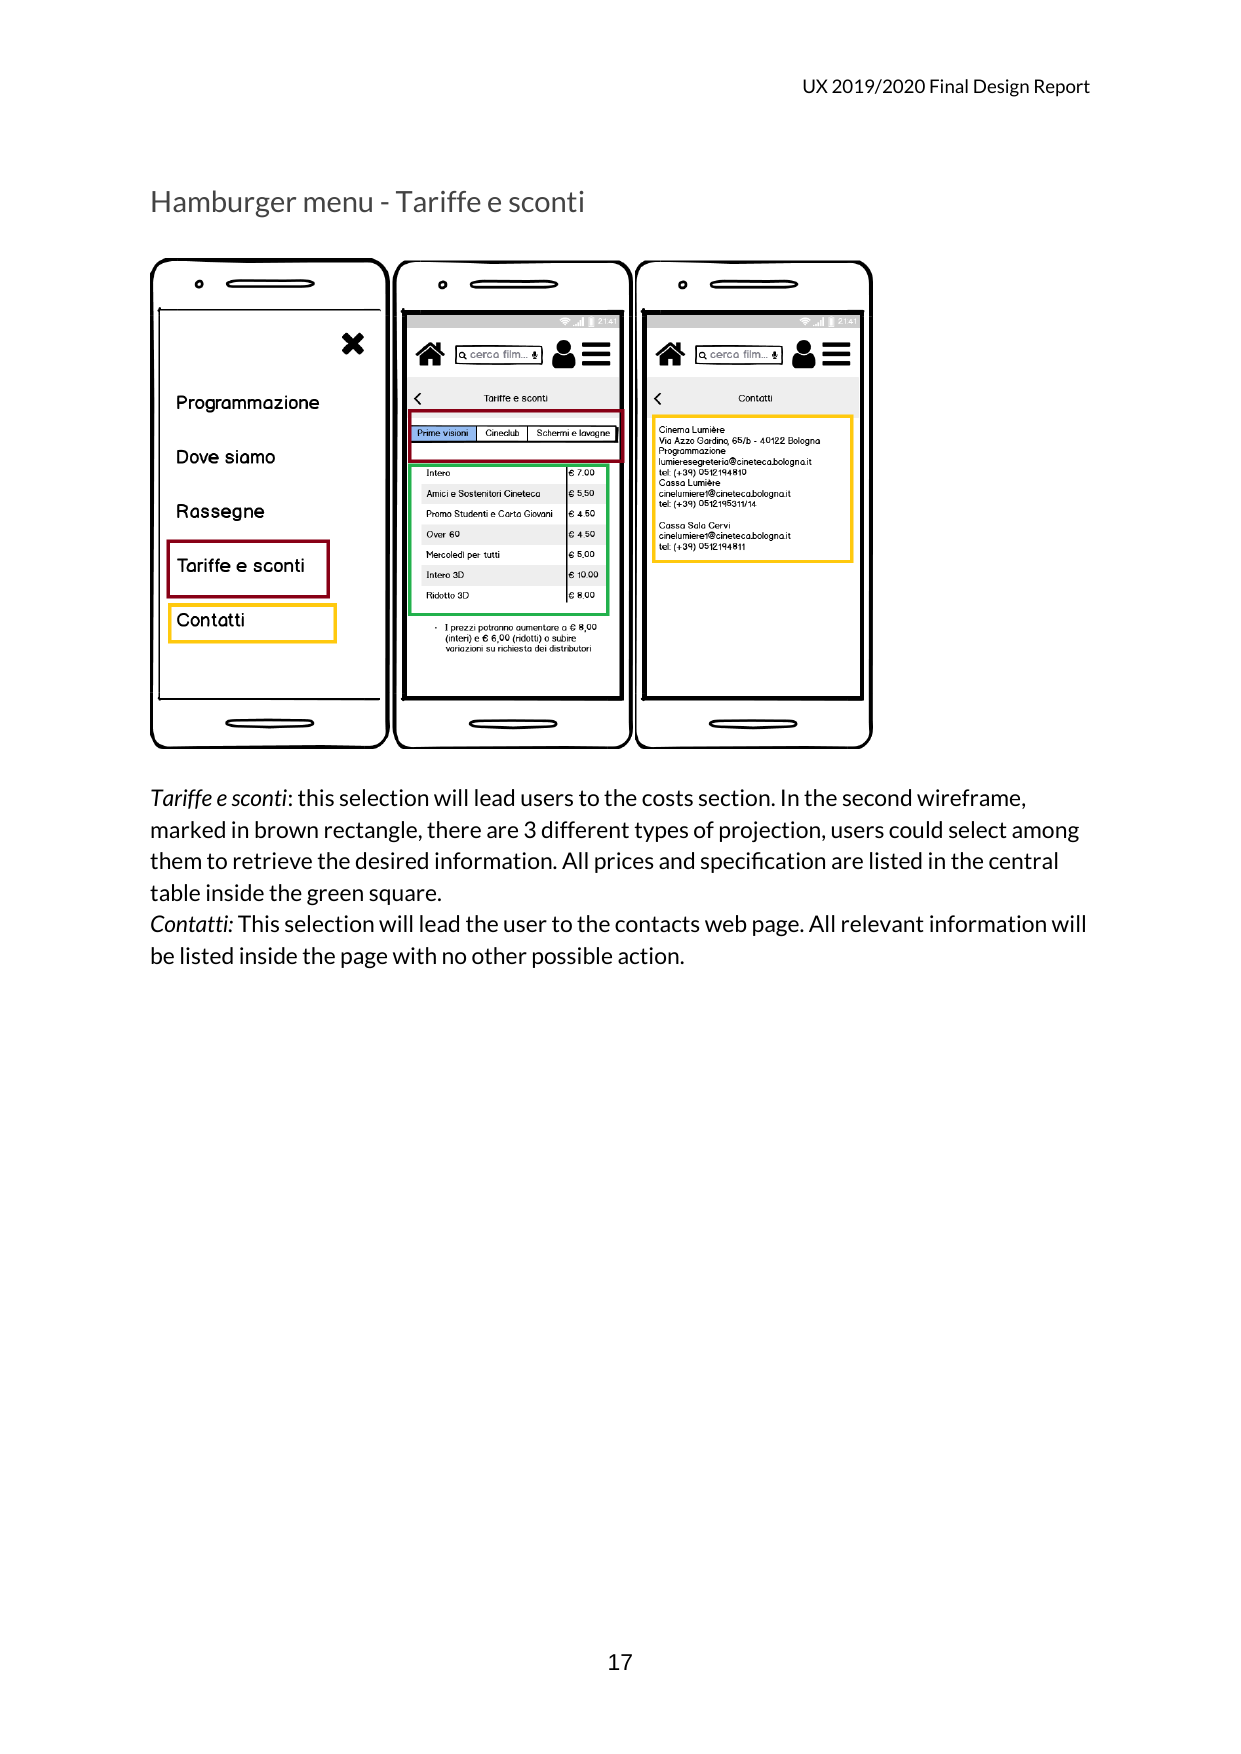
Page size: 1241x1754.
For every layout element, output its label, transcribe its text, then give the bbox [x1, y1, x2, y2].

subtitle Hamburger menu - Tariffe e sconti [150, 183, 1090, 218]
text Tariffe e sconti: this selection will lead users to the costs section. In the second wireframe, marked in brown rectangle, there are 3 different types of projection, users could select among them to retrieve the desired information. All prices and specification are listed in the central table inside the green square. [150, 784, 1090, 906]
text Contatti: This selection will lead the user to the contacts web page. All relevant information will be listed inside the page with no other possible action. [150, 910, 1090, 969]
picture [150, 258, 879, 749]
